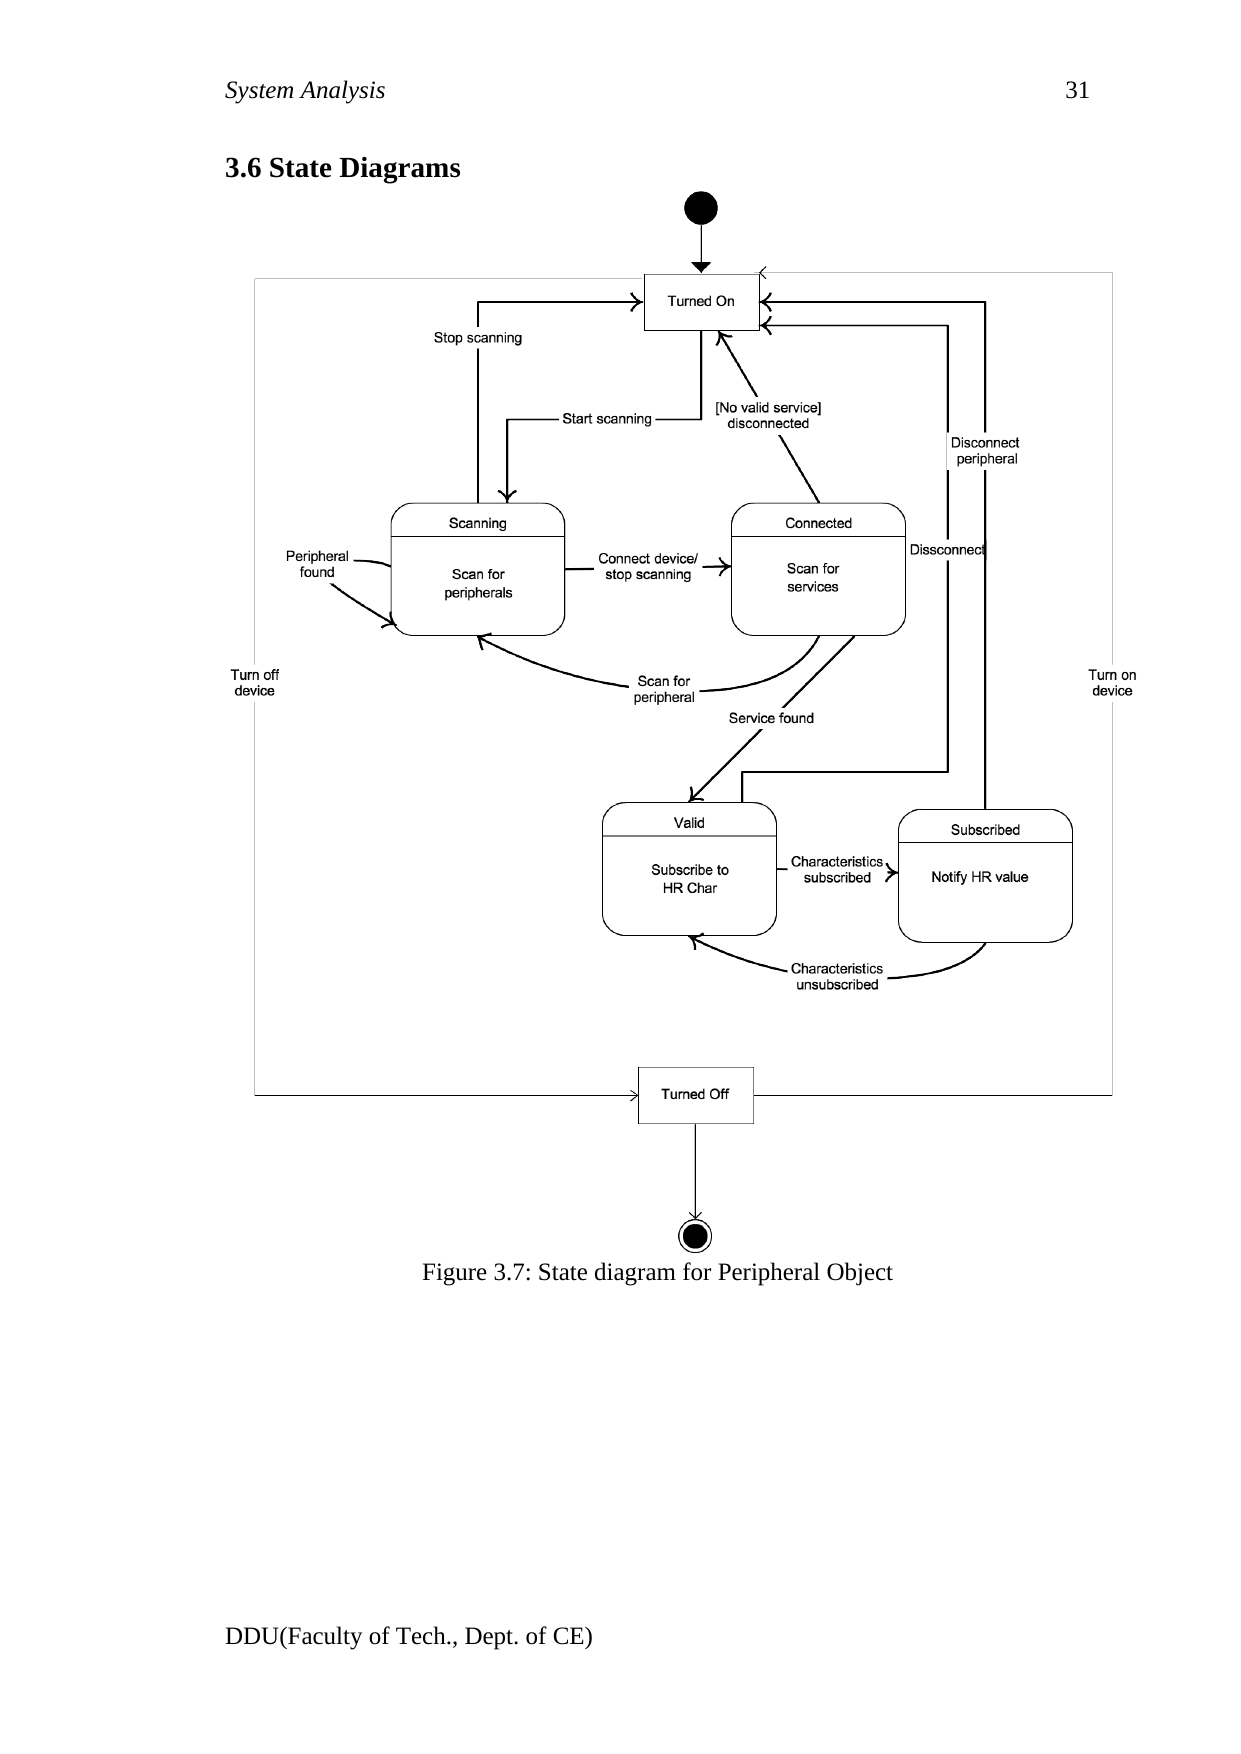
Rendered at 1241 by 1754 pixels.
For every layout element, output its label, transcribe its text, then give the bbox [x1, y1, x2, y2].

picture [225, 183, 1142, 1257]
text Figure 3.7: State diagram for Peripheral Object [225, 1257, 1090, 1285]
text 3.6 State Diagrams [225, 150, 1090, 183]
